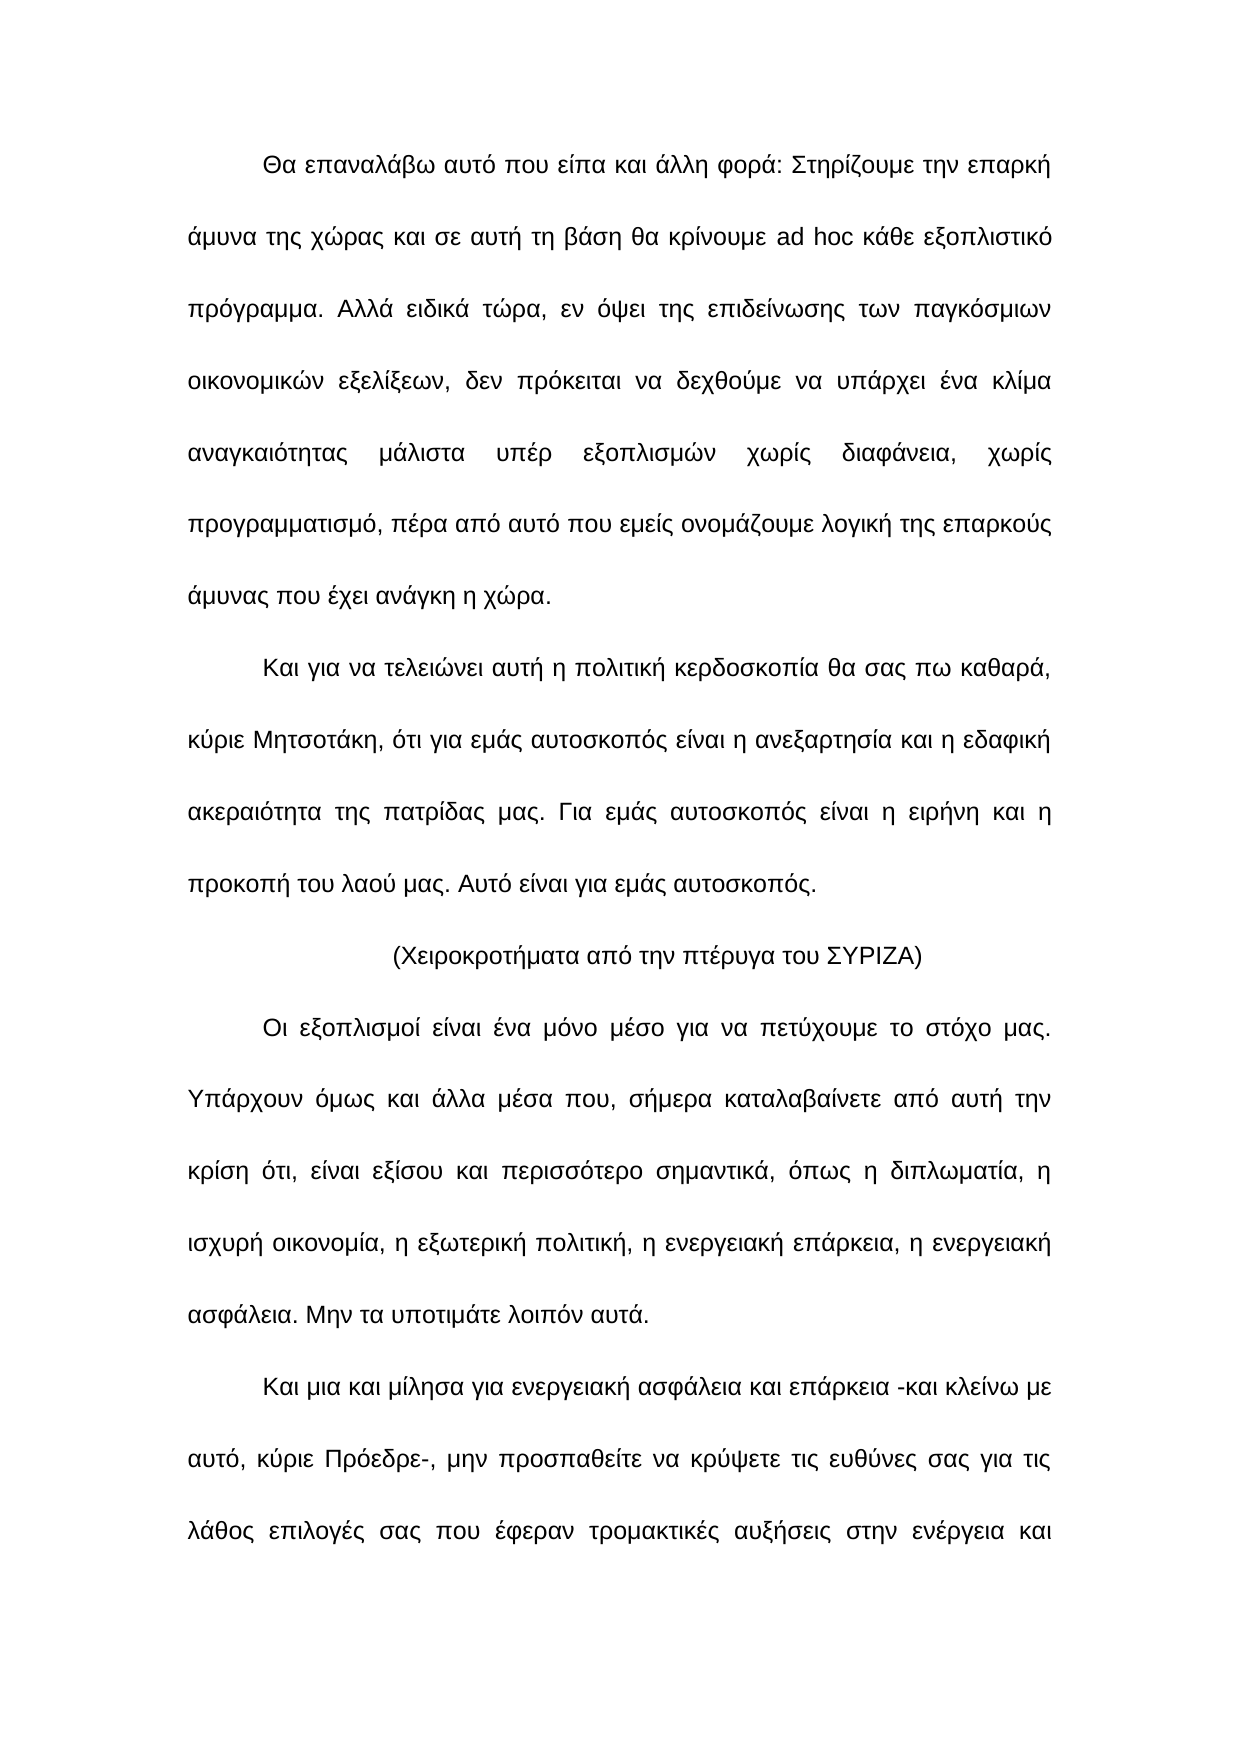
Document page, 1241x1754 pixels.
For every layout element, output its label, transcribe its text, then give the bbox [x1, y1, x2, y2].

text Οι εξοπλισμοί είναι ένα μόνο μέσο για να πετύχουμε το στόχο μας. Υπάρχουν όμως και άλλα μέσα που, σήμερα καταλαβαίνετε από αυτή την κρίση ότι, είναι εξίσου και περισσότερο σημαντικά, όπως η διπλωματία, η ισχυρή οικονομία, η εξωτερική πολιτική, η ενεργειακή επάρκεια, η ενεργειακή ασφάλεια. Μην τα υποτιμάτε λοιπόν αυτά. [187, 1012, 1053, 1329]
text (Χειροκροτήματα από την πτέρυγα του ΣΥΡΙΖΑ) [187, 941, 1053, 969]
text Θα επαναλάβω αυτό που είπα και άλλη φορά: Στηρίζουμε την επαρκή άμυνα της χώρας και σε αυτή τη βάση θα κρίνουμε ad hoc κάθε εξοπλιστικό πρόγραμμα. Αλλά ειδικά τώρα, εν όψει της επιδείνωσης των παγκόσμιων οικονομικών εξελίξεων, δεν πρόκειται να δεχθούμε να υπάρχει ένα κλίμα αναγκαιότητας μάλιστα υπέρ εξοπλισμών χωρίς διαφάνεια, χωρίς προγραμματισμό, πέρα από αυτό που εμείς ονομάζουμε λογική της επαρκούς άμυνας που έχει ανάγκη η χώρα. [187, 150, 1053, 610]
text Και για να τελειώνει αυτή η πολιτική κερδοσκοπία θα σας πω καθαρά, κύριε Μητσοτάκη, ότι για εμάς αυτοσκοπός είναι η ανεξαρτησία και η εδαφική ακεραιότητα της πατρίδας μας. Για εμάς αυτοσκοπός είναι η ειρήνη και η προκοπή του λαού μας. Αυτό είναι για εμάς αυτοσκοπός. [187, 653, 1053, 897]
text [187, 1372, 1053, 1544]
